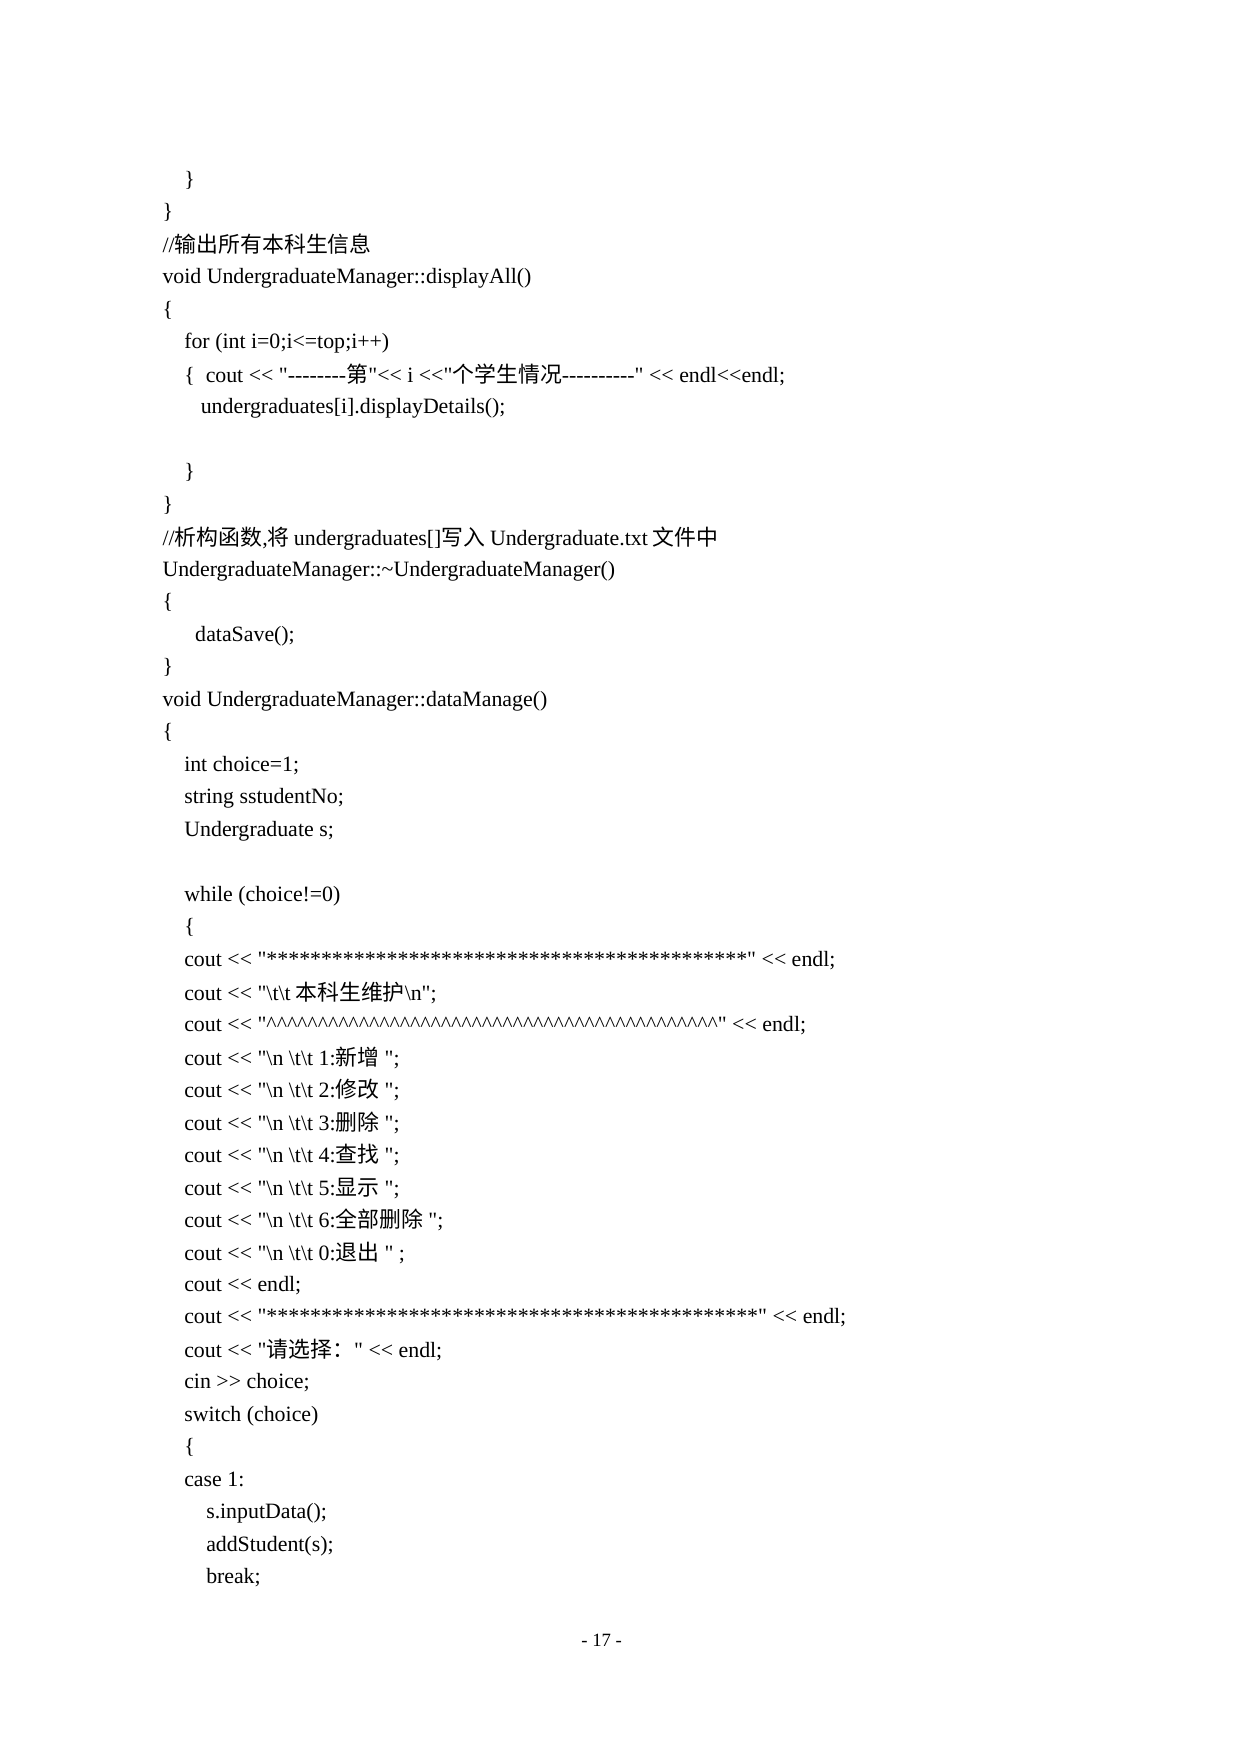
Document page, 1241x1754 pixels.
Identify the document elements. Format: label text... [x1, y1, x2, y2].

text string sstudentNo; [162, 779, 1122, 812]
text case 1: [162, 1462, 1122, 1494]
text cout << "*********************************************" << endl; [162, 1299, 1122, 1332]
text //输出所有本科生信息 [162, 227, 1122, 259]
text cout << "\n \t\t 3:删除 "; [162, 1104, 1122, 1137]
text cout << endl; [162, 1267, 1122, 1299]
text int choice=1; [162, 747, 1122, 779]
text cout << "请选择：" << endl; [162, 1332, 1122, 1364]
text cout << "\n \t\t 6:全部删除 "; [162, 1202, 1122, 1234]
text } [162, 487, 1122, 519]
text break; [162, 1559, 1122, 1592]
text } [162, 649, 1122, 682]
text undergraduates[i].displayDetails(); [162, 389, 1122, 422]
text { [162, 909, 1122, 942]
text cout << "\t\t本科生维护\n"; [162, 974, 1122, 1007]
text { [162, 292, 1122, 324]
text } [162, 162, 1122, 194]
text cout << "^^^^^^^^^^^^^^^^^^^^^^^^^^^^^^^^^^^^^^^^^^^^" << endl; [162, 1007, 1122, 1039]
text { [162, 714, 1122, 747]
text UndergraduateManager::~UndergraduateManager() [162, 552, 1122, 584]
text Undergraduate s; [162, 812, 1122, 844]
text while (choice!=0) [162, 877, 1122, 909]
text dataSave(); [162, 617, 1122, 649]
text cout << "\n \t\t 4:查找 "; [162, 1137, 1122, 1169]
text { [162, 1429, 1122, 1462]
text cout << "********************************************" << endl; [162, 942, 1122, 974]
text s.inputData(); [162, 1494, 1122, 1527]
text cin >> choice; [162, 1364, 1122, 1397]
text void UndergraduateManager::displayAll() [162, 259, 1122, 292]
text switch (choice) [162, 1397, 1122, 1429]
text { [162, 584, 1122, 617]
text void UndergraduateManager::dataManage() [162, 682, 1122, 714]
text } [162, 454, 1122, 487]
text cout << "\n \t\t 1:新增 "; [162, 1039, 1122, 1072]
text cout << "\n \t\t 2:修改 "; [162, 1072, 1122, 1104]
text for (int i=0;i<=top;i++) [162, 324, 1122, 357]
text addStudent(s); [162, 1527, 1122, 1559]
text cout << "\n \t\t 0:退出 " ; [162, 1234, 1122, 1267]
text { cout << "--------第"<< i <<"个学生情况----------" << endl<<endl; [162, 357, 1122, 389]
text cout << "\n \t\t 5:显示 "; [162, 1169, 1122, 1202]
text } [162, 194, 1122, 227]
text //析构函数,将undergraduates[]写入Undergraduate.txt文件中 [162, 519, 1122, 552]
